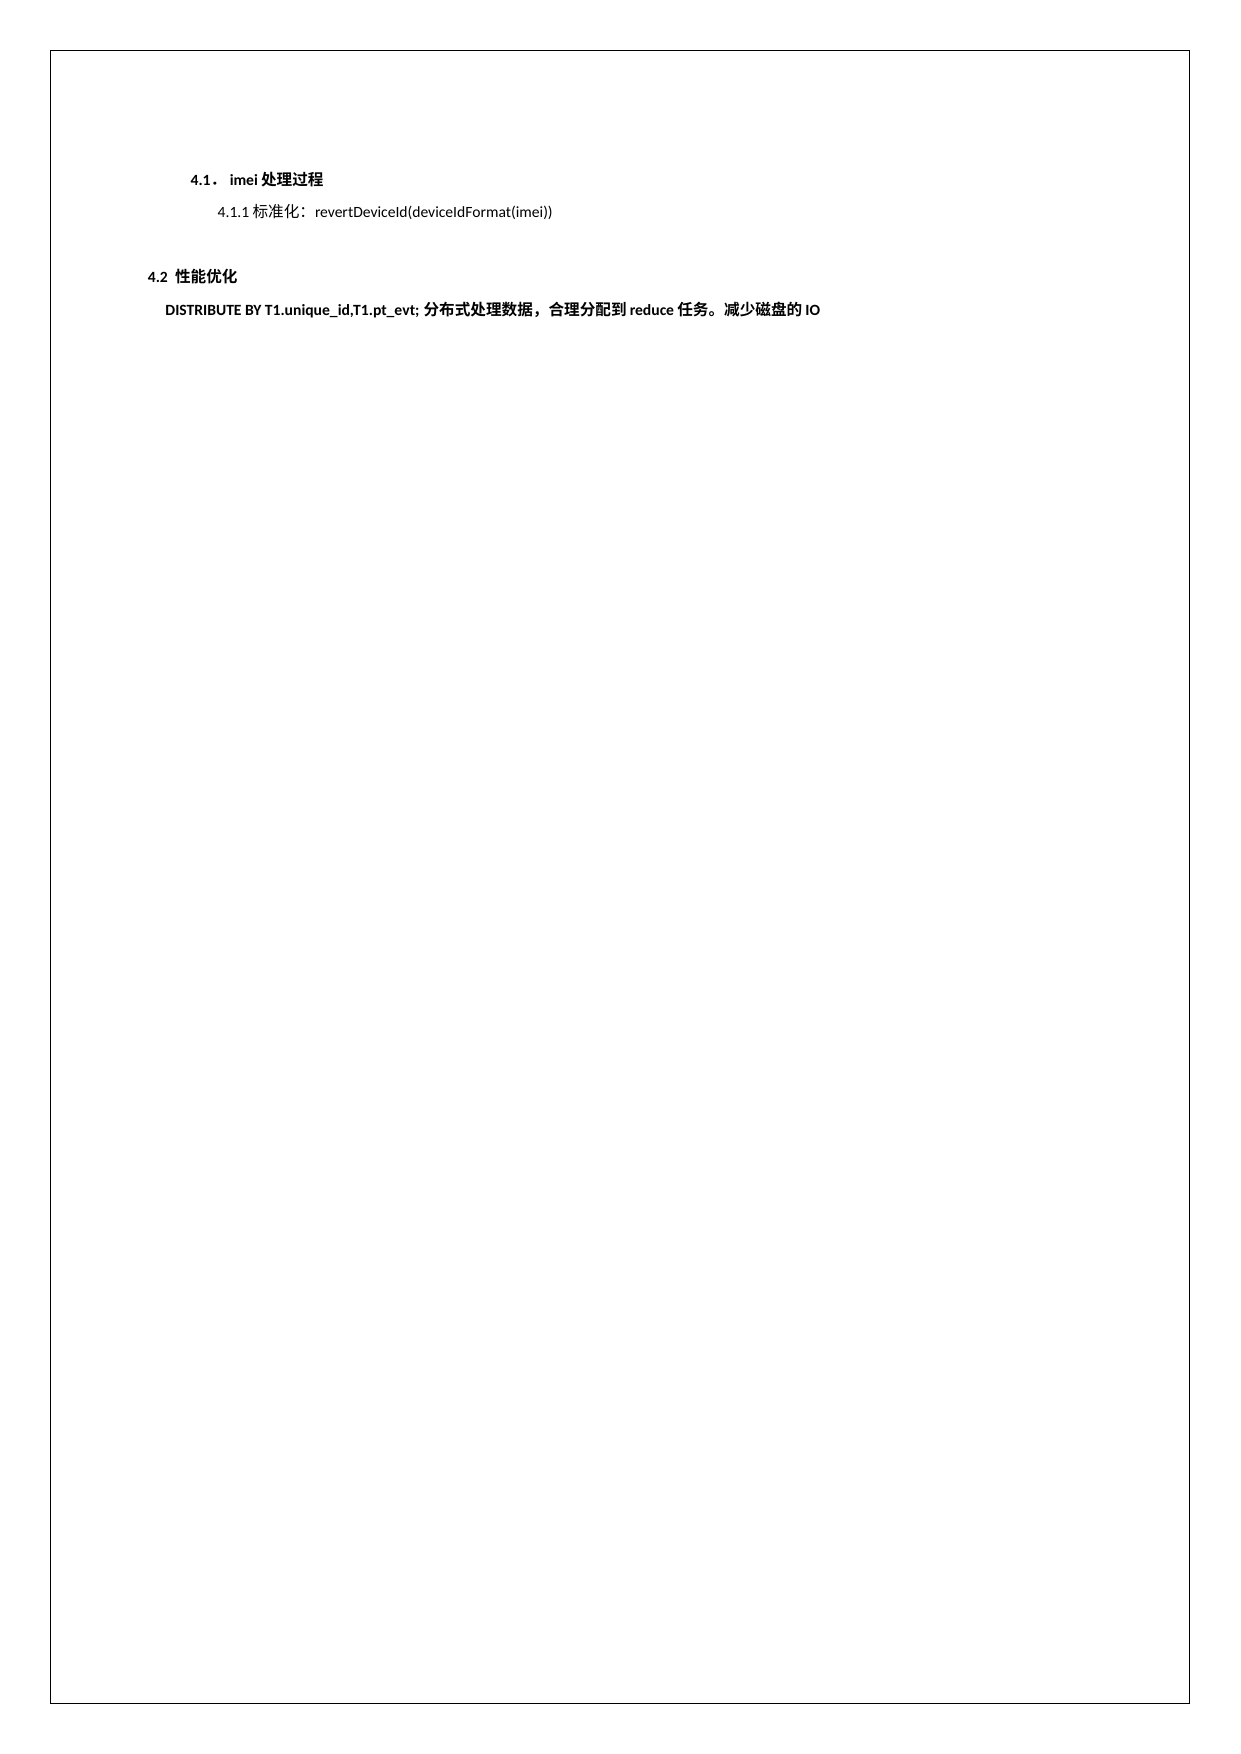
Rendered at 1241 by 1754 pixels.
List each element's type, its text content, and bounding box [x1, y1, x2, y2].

text 4.1.1标准化：revertDeviceId(deviceIdFormat(imei)) [112, 194, 1128, 227]
text 4.1． imei处理过程 [112, 162, 1128, 194]
text 4.2 性能优化 [112, 259, 1128, 292]
text DISTRIBUTE BY T1.unique_id,T1.pt_evt; 分布式处理数据，合理分配到reduce任务。减少磁盘的IO [112, 292, 1128, 324]
